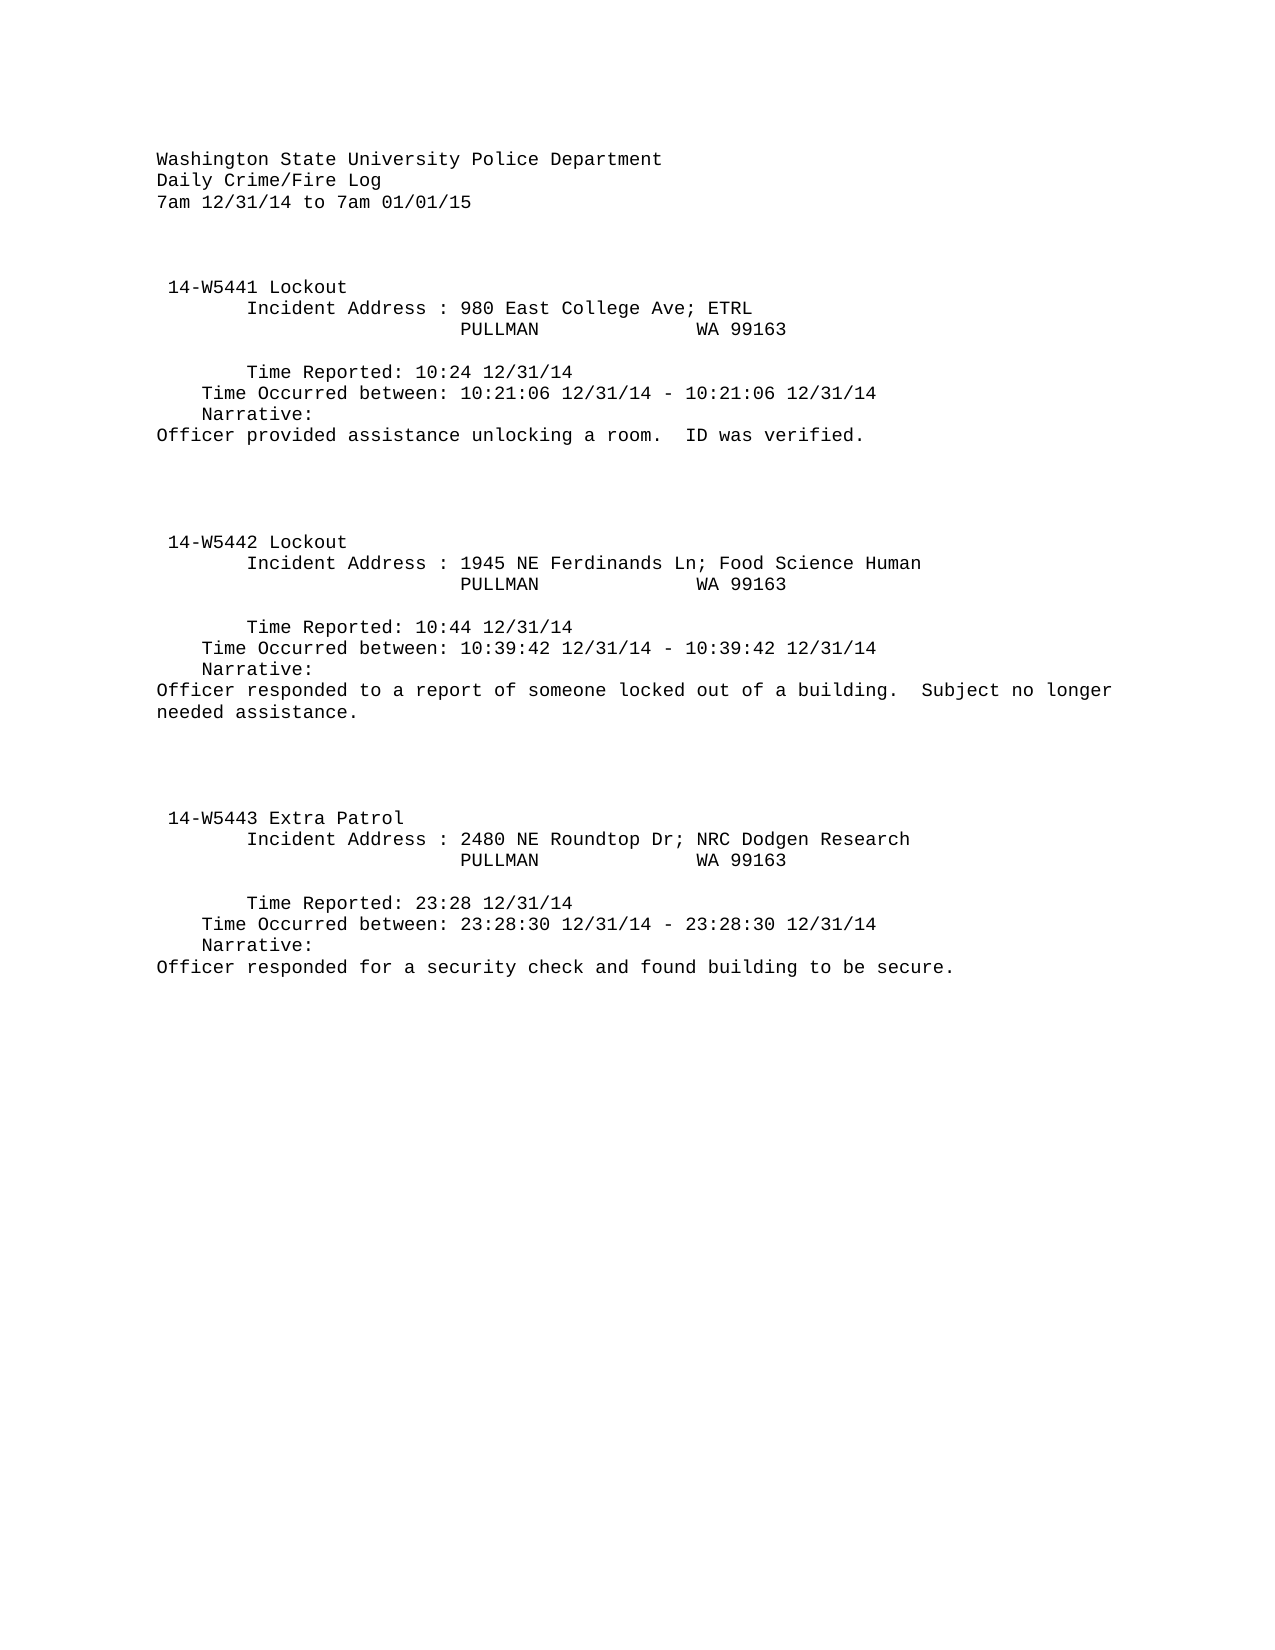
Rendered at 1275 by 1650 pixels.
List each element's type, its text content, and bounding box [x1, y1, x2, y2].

text Time Occurred between: 10:21:06 12/31/14 - 10:21:06 12/31/14 [156, 384, 1118, 405]
text PULLMAN WA 99163 [156, 320, 1118, 341]
text 14-W5441 Lockout [156, 277, 1118, 299]
text Officer responded to a report of someone locked out of a building. Subject no longer needed assistance. [156, 681, 1118, 724]
text PULLMAN WA 99163 [156, 851, 1118, 872]
text Incident Address : 2480 NE Roundtop Dr; NRC Dodgen Research [156, 830, 1118, 851]
text 14-W5442 Lockout [156, 532, 1118, 554]
text Time Reported: 10:44 12/31/14 [156, 617, 1118, 639]
text Incident Address : 980 East College Ave; ETRL [156, 299, 1118, 320]
text 14-W5443 Extra Patrol [156, 809, 1118, 830]
text Time Reported: 23:28 12/31/14 [156, 894, 1118, 915]
text Washington State University Police Department [156, 150, 1118, 171]
text Officer responded for a security check and found building to be secure. [156, 957, 1118, 979]
text Time Occurred between: 23:28:30 12/31/14 - 23:28:30 12/31/14 [156, 915, 1118, 936]
text 7am 12/31/14 to 7am 01/01/15 [156, 192, 1118, 214]
text Incident Address : 1945 NE Ferdinands Ln; Food Science Human [156, 554, 1118, 575]
text Narrative: [156, 405, 1118, 426]
text Daily Crime/Fire Log [156, 171, 1118, 192]
text Time Occurred between: 10:39:42 12/31/14 - 10:39:42 12/31/14 [156, 639, 1118, 660]
text Officer provided assistance unlocking a room. ID was verified. [156, 426, 1118, 447]
text PULLMAN WA 99163 [156, 575, 1118, 596]
text Time Reported: 10:24 12/31/14 [156, 362, 1118, 384]
text Narrative: [156, 936, 1118, 957]
text Narrative: [156, 660, 1118, 681]
